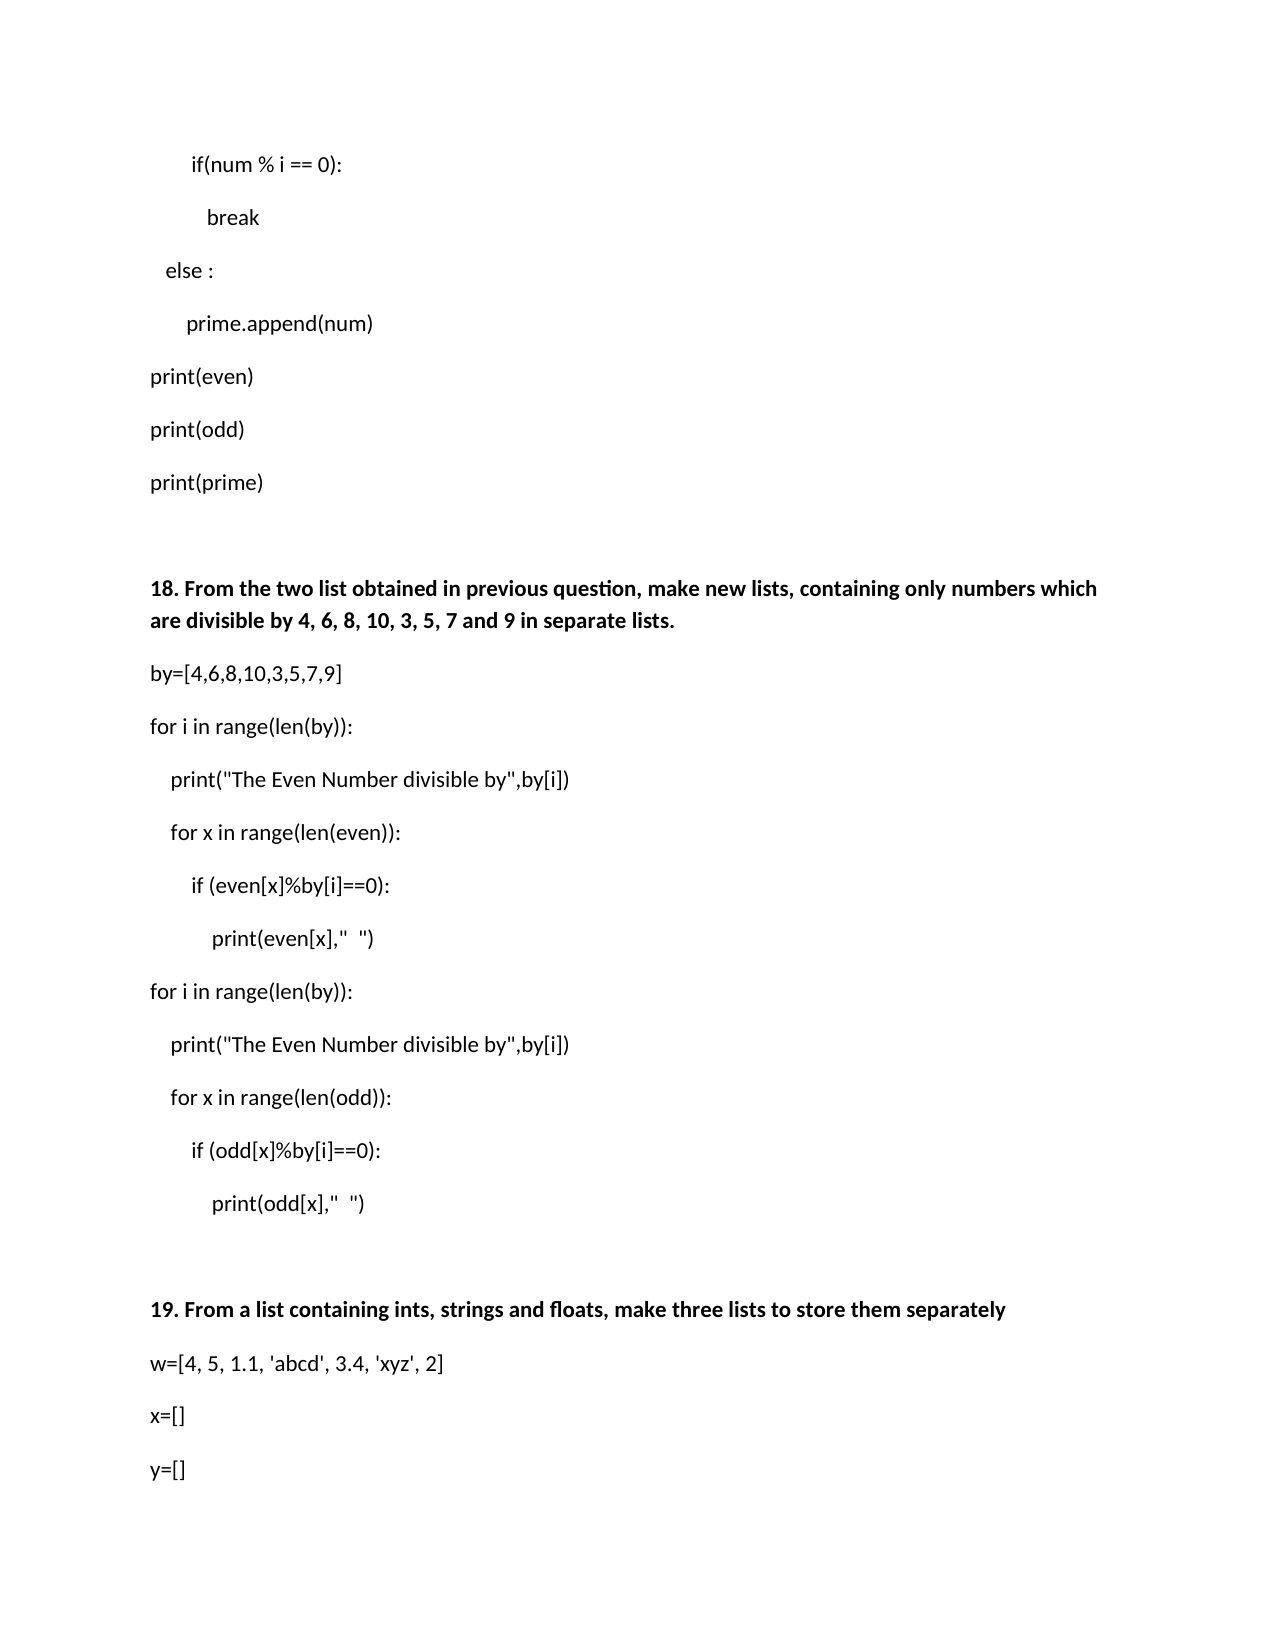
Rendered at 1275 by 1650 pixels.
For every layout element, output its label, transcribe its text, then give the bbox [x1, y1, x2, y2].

text if(num % i == 0): [150, 150, 1125, 178]
text x=[] [150, 1402, 1125, 1430]
text for i in range(len(by)): [150, 712, 1125, 740]
text print(even[x]," ") [150, 924, 1125, 952]
text print(odd) [150, 415, 1125, 443]
text by=[4,6,8,10,3,5,7,9] [150, 659, 1125, 687]
text print(prime) [150, 468, 1125, 496]
text print("The Even Number divisible by",by[i]) [150, 765, 1125, 793]
text else : [150, 256, 1125, 284]
text for x in range(len(odd)): [150, 1083, 1125, 1112]
text for i in range(len(by)): [150, 977, 1125, 1006]
text for x in range(len(even)): [150, 818, 1125, 846]
text break [150, 203, 1125, 231]
text print(odd[x]," ") [150, 1189, 1125, 1218]
text prime.append(num) [150, 309, 1125, 337]
text print(even) [150, 362, 1125, 390]
text if (odd[x]%by[i]==0): [150, 1137, 1125, 1164]
text 19. From a list containing ints, strings and floats, make three lists to store them separately [150, 1296, 1125, 1324]
text 18. From the two list obtained in previous question, make new lists, containing only numbers which are divisible by 4, 6, 8, 10, 3, 5, 7 and 9 in separate lists. [150, 574, 1125, 634]
text if (even[x]%by[i]==0): [150, 871, 1125, 899]
text w=[4, 5, 1.1, 'abcd', 3.4, 'xyz', 2] [150, 1349, 1125, 1377]
text y=[] [150, 1455, 1125, 1483]
text print("The Even Number divisible by",by[i]) [150, 1031, 1125, 1058]
